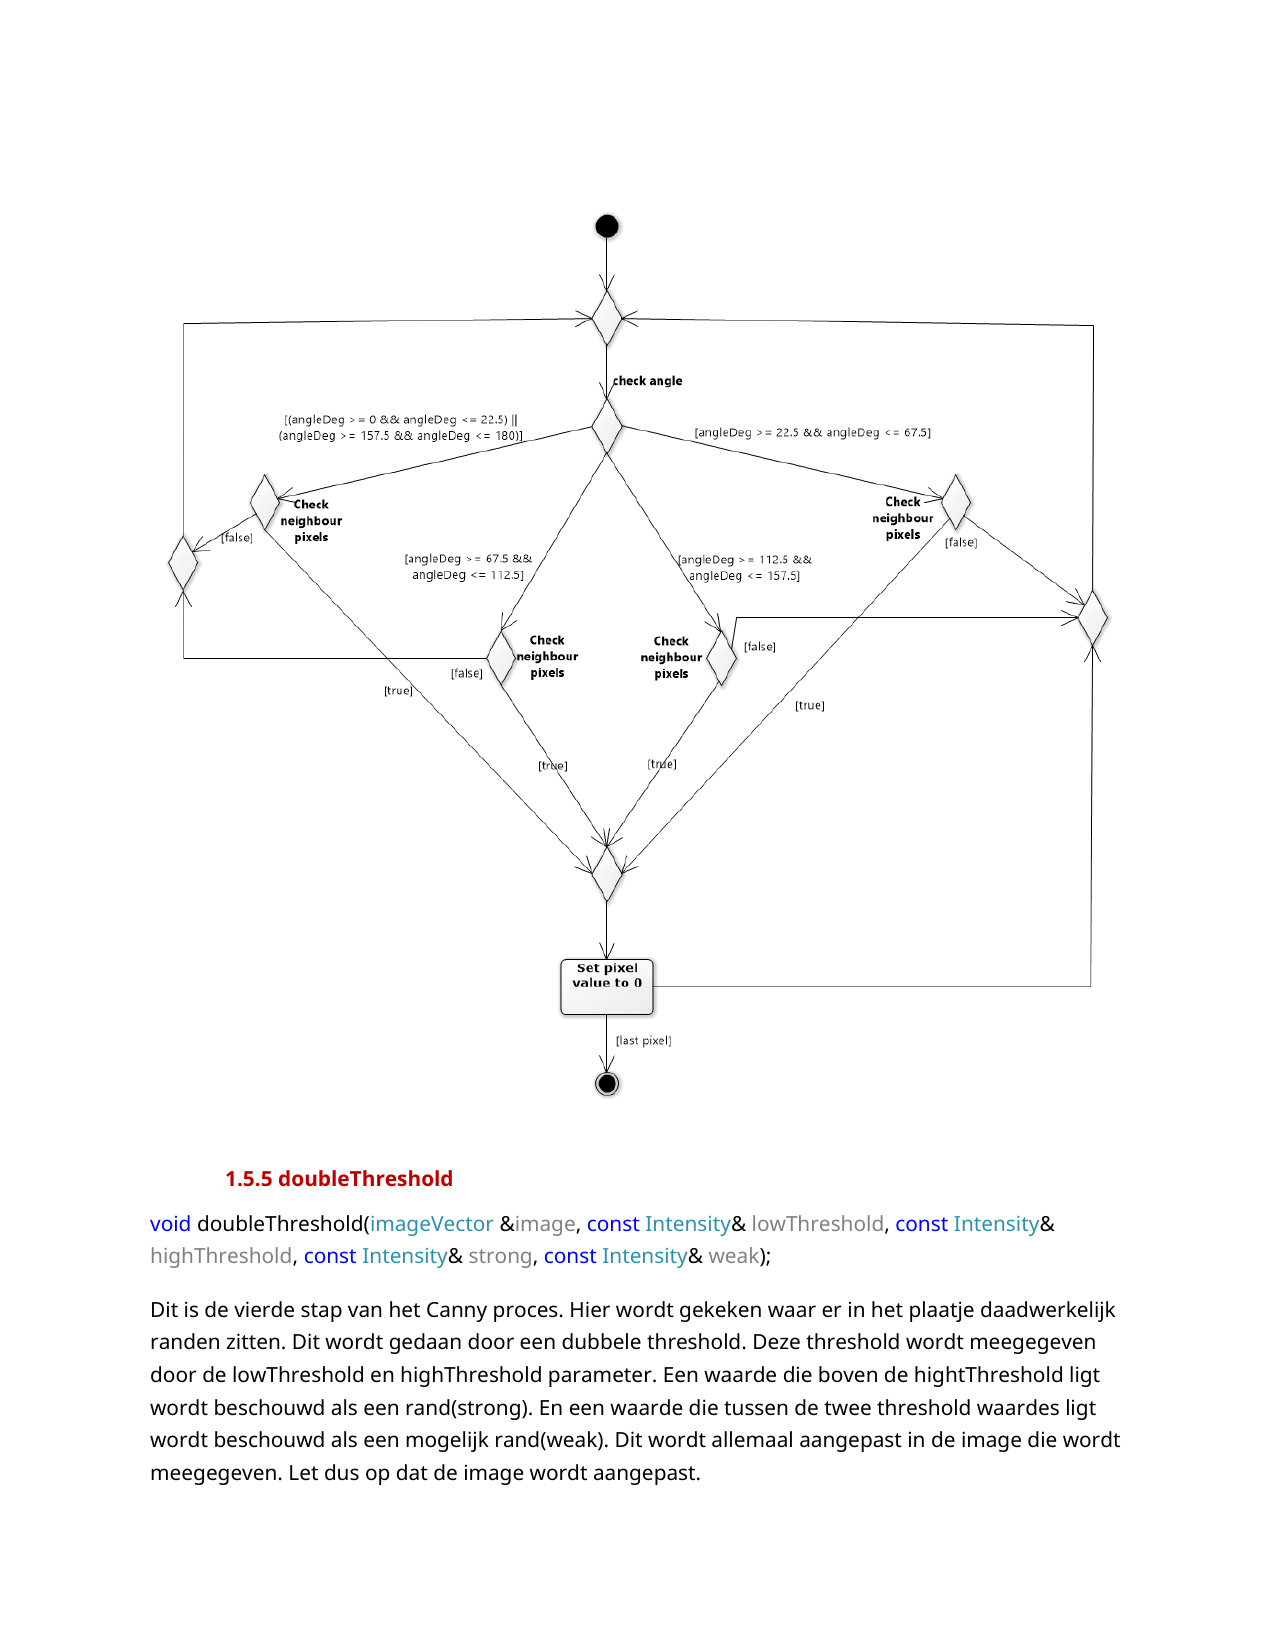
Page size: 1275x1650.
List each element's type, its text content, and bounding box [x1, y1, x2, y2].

text Dit is de vierde stap van het Canny proces. Hier wordt gekeken waar er in het plaatje daadwerkelijk randen zitten. Dit wordt gedaan door een dubbele threshold. Deze threshold wordt meegegeven door de lowThreshold en highThreshold parameter. Een waarde die boven de hightThreshold ligt wordt beschouwd als een rand(strong). En een waarde die tussen de twee threshold waardes ligt wordt beschouwd als een mogelijk rand(weak). Dit wordt allemaal aangepast in de image die wordt meegegeven. Let dus op dat de image wordt aangepast. [150, 1295, 1125, 1486]
text void doubleThreshold(imageVector &image, const Intensity& lowThreshold, const Intensity& highThreshold, const Intensity& strong, const Intensity& weak); [150, 1209, 1125, 1270]
picture [150, 201, 1124, 1139]
subtitle 1.5.5 doubleThreshold [225, 1164, 1125, 1192]
